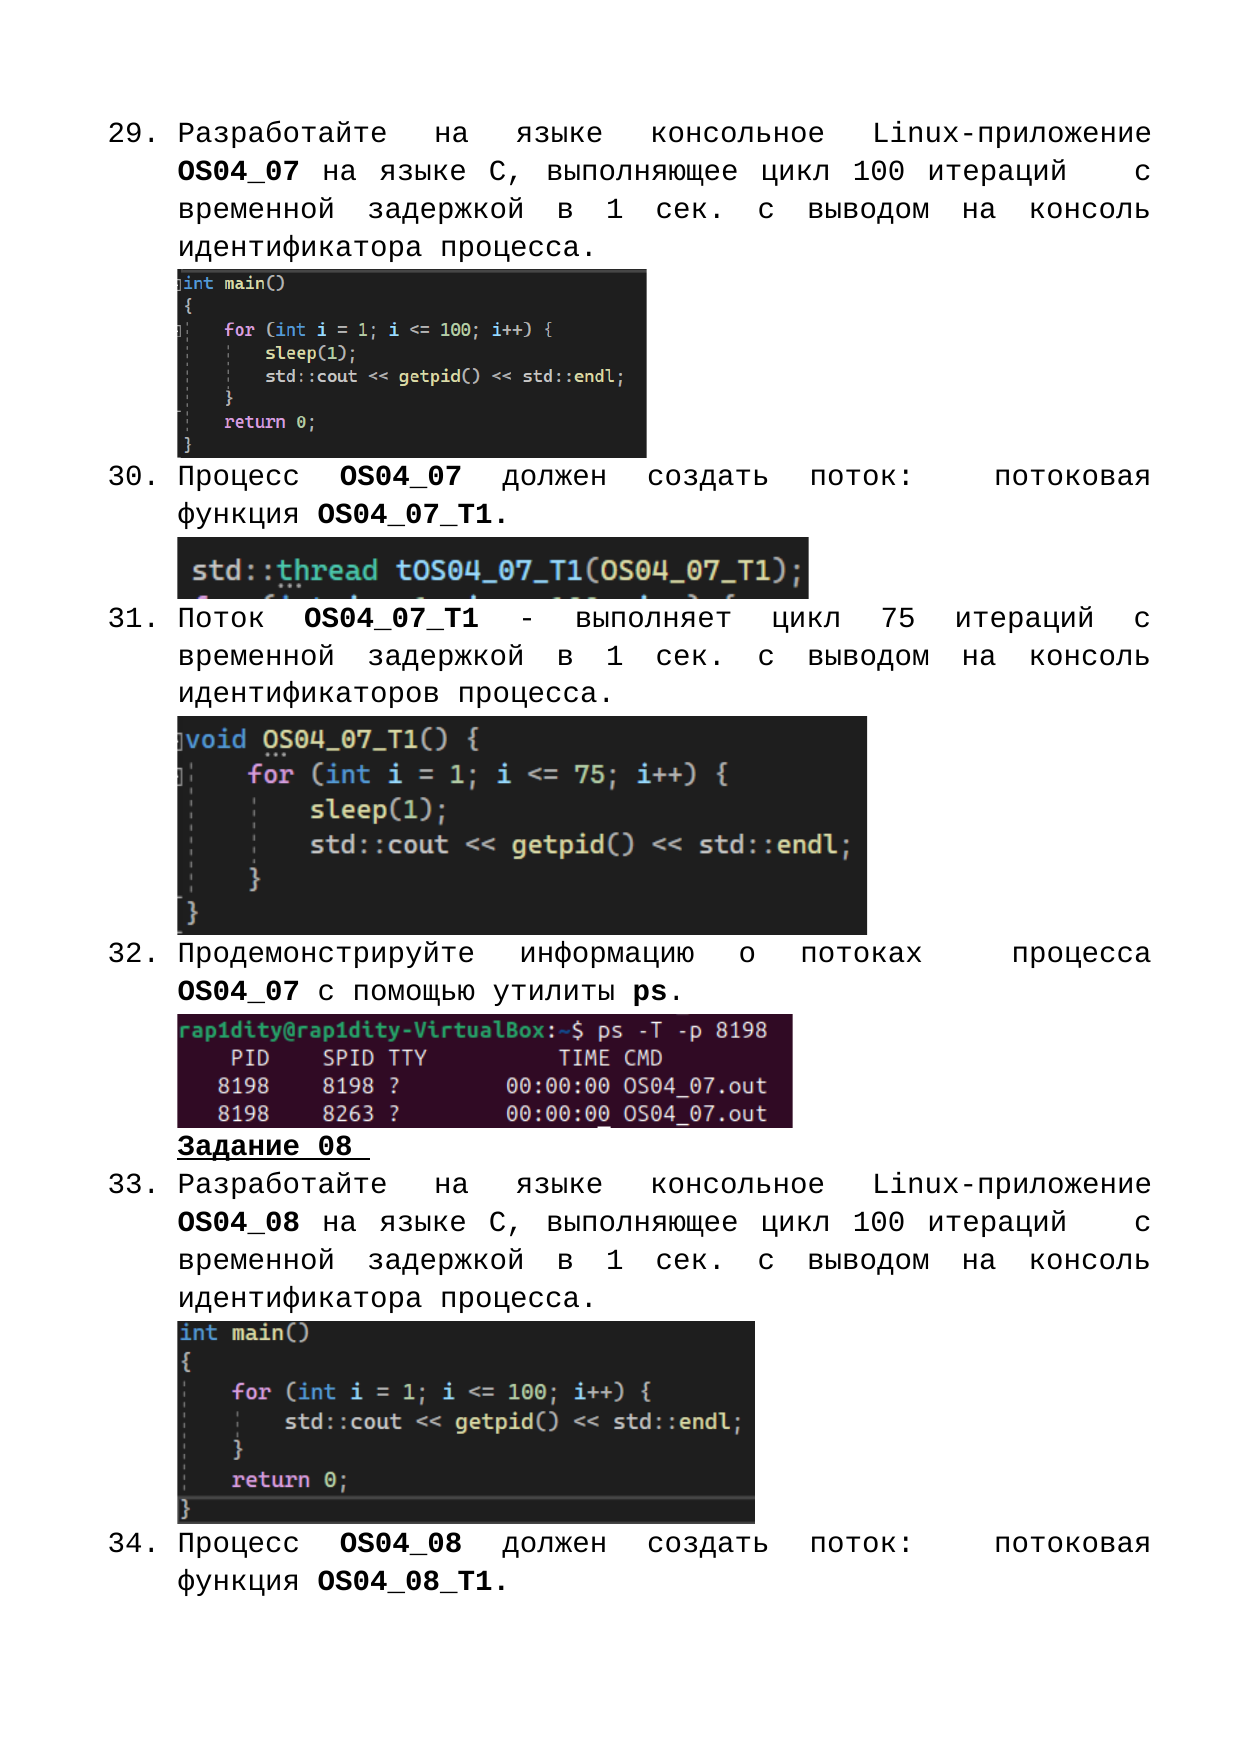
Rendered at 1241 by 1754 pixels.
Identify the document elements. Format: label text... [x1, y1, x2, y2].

list Процесс OS04_08 должен создать поток: потоковая функция OS04_08_T1. [177, 1528, 1152, 1599]
picture [177, 716, 868, 935]
list Продемонстрируйте информацию о потоках процесса OS04_07 с помощью утилиты ps. [177, 939, 1152, 1009]
list Разработайте на языке консольное Linux-приложение OS04_07 на языке С, выполняющее цикл 100 итераций с временной задержкой в 1 сек. с выводом на консоль идентификатора процесса. [177, 118, 1152, 265]
picture [177, 537, 809, 599]
picture [177, 1321, 755, 1524]
picture [177, 1014, 793, 1128]
list Поток OS04_07_T1 - выполняет цикл 75 итераций с временной задержкой в 1 сек. с выводом на консоль идентификаторов процесса. [177, 603, 1152, 712]
list Разработайте на языке консольное Linux-приложение OS04_08 на языке С, выполняющее цикл 100 итераций с временной задержкой в 1 сек. с выводом на консоль идентификатора процесса. [177, 1169, 1152, 1316]
list Процесс OS04_07 должен создать поток: потоковая функция OS04_07_T1. [177, 462, 1152, 532]
picture [177, 269, 647, 458]
list Задание 08 [177, 1131, 1152, 1164]
